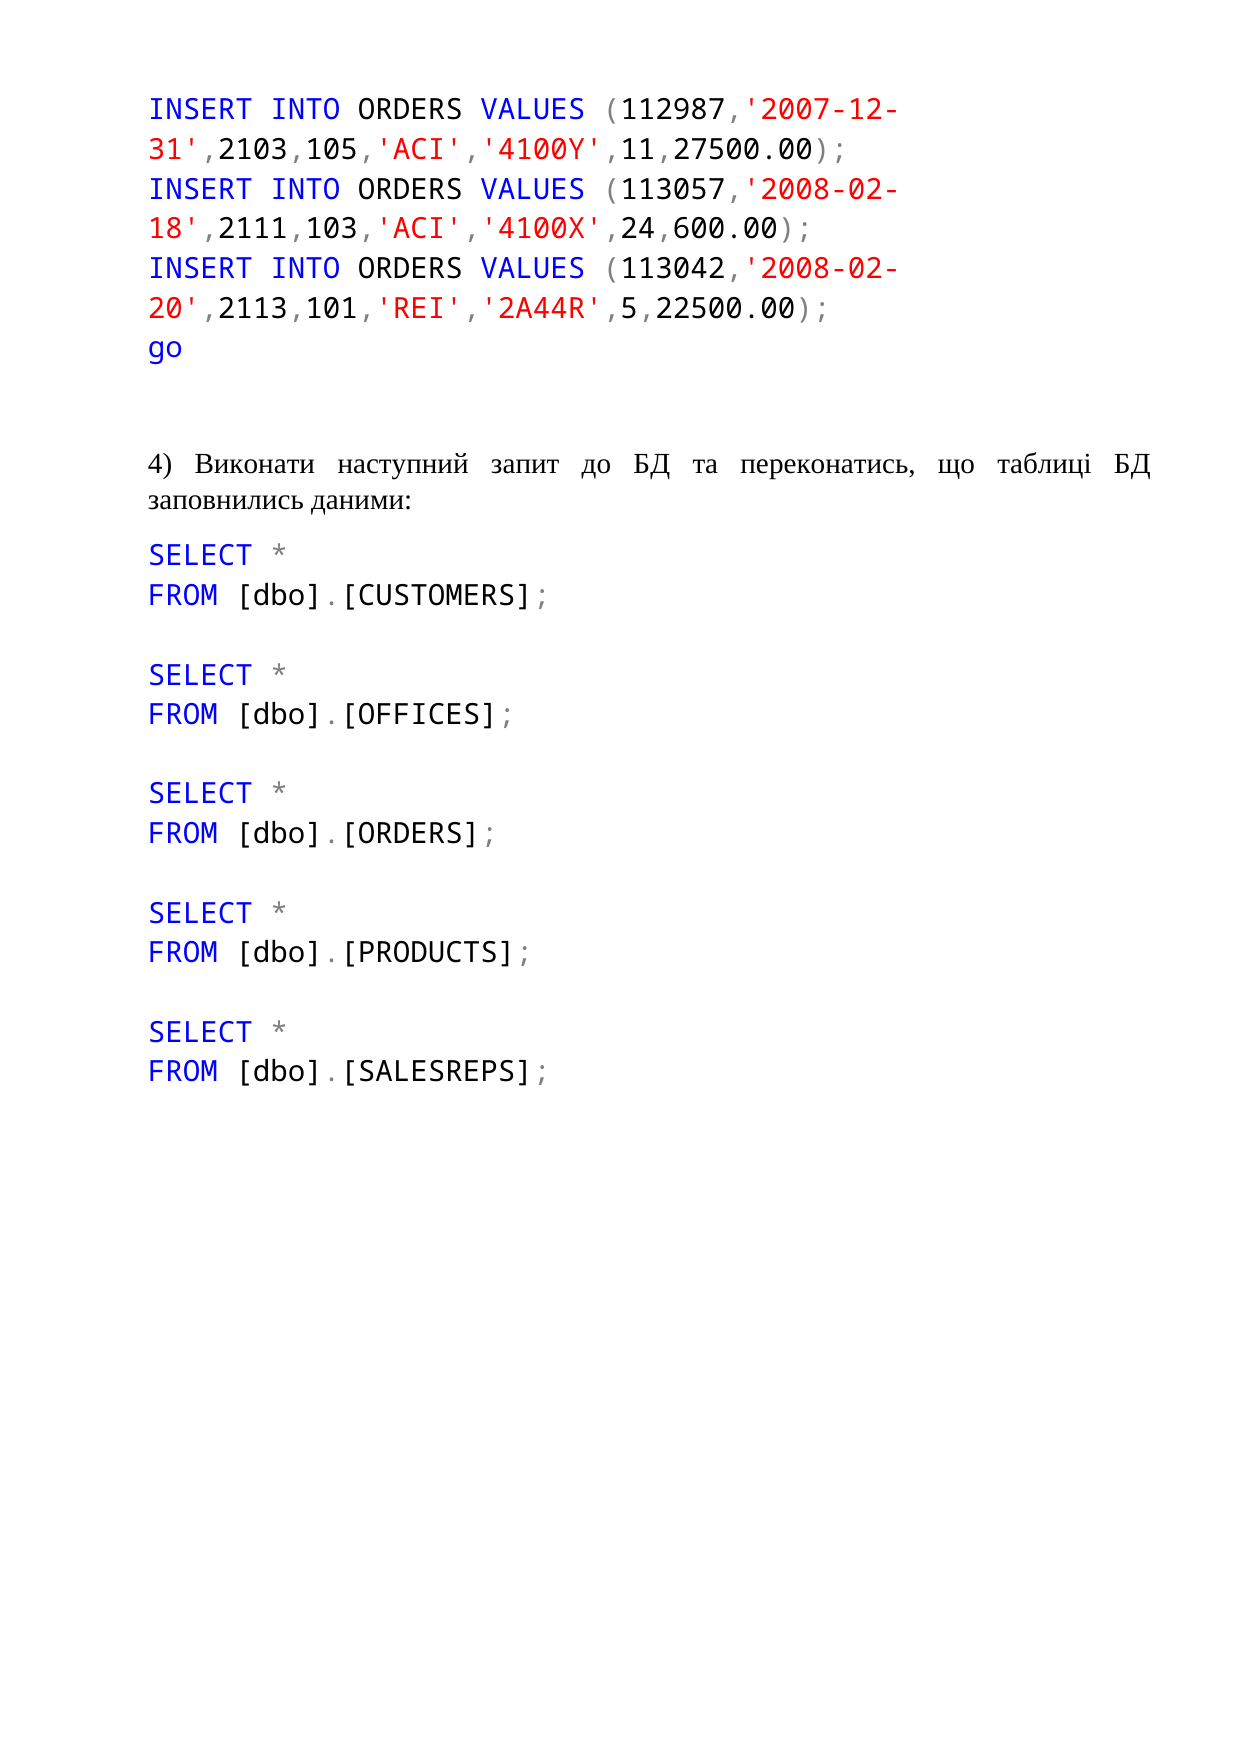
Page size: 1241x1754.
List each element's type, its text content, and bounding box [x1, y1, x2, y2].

text SELECT * [148, 773, 1152, 812]
text go [148, 327, 1152, 366]
text INSERT INTO ORDERS VALUES (113057,'2008-02-18',2111,103,'ACI','4100X',24,600.00); [148, 168, 1152, 247]
text SELECT * [148, 535, 1152, 574]
text SELECT * [148, 1011, 1152, 1051]
text FROM [dbo].[SALESREPS]; [148, 1051, 1152, 1090]
text INSERT INTO ORDERS VALUES (113042,'2008-02-20',2113,101,'REI','2A44R',5,22500.00); [148, 247, 1152, 327]
text FROM [dbo].[CUSTOMERS]; [148, 574, 1152, 614]
text FROM [dbo].[OFFICES]; [148, 693, 1152, 733]
text SELECT * [148, 654, 1152, 693]
text SELECT * [148, 892, 1152, 932]
text FROM [dbo].[ORDERS]; [148, 812, 1152, 852]
text FROM [dbo].[PRODUCTS]; [148, 932, 1152, 971]
text INSERT INTO ORDERS VALUES (112987,'2007-12-31',2103,105,'ACI','4100Y',11,27500.00); [148, 88, 1152, 168]
text 4) Виконати наступний запит до БД та переконатись, що таблиці БД заповнились даними: [148, 446, 1152, 515]
